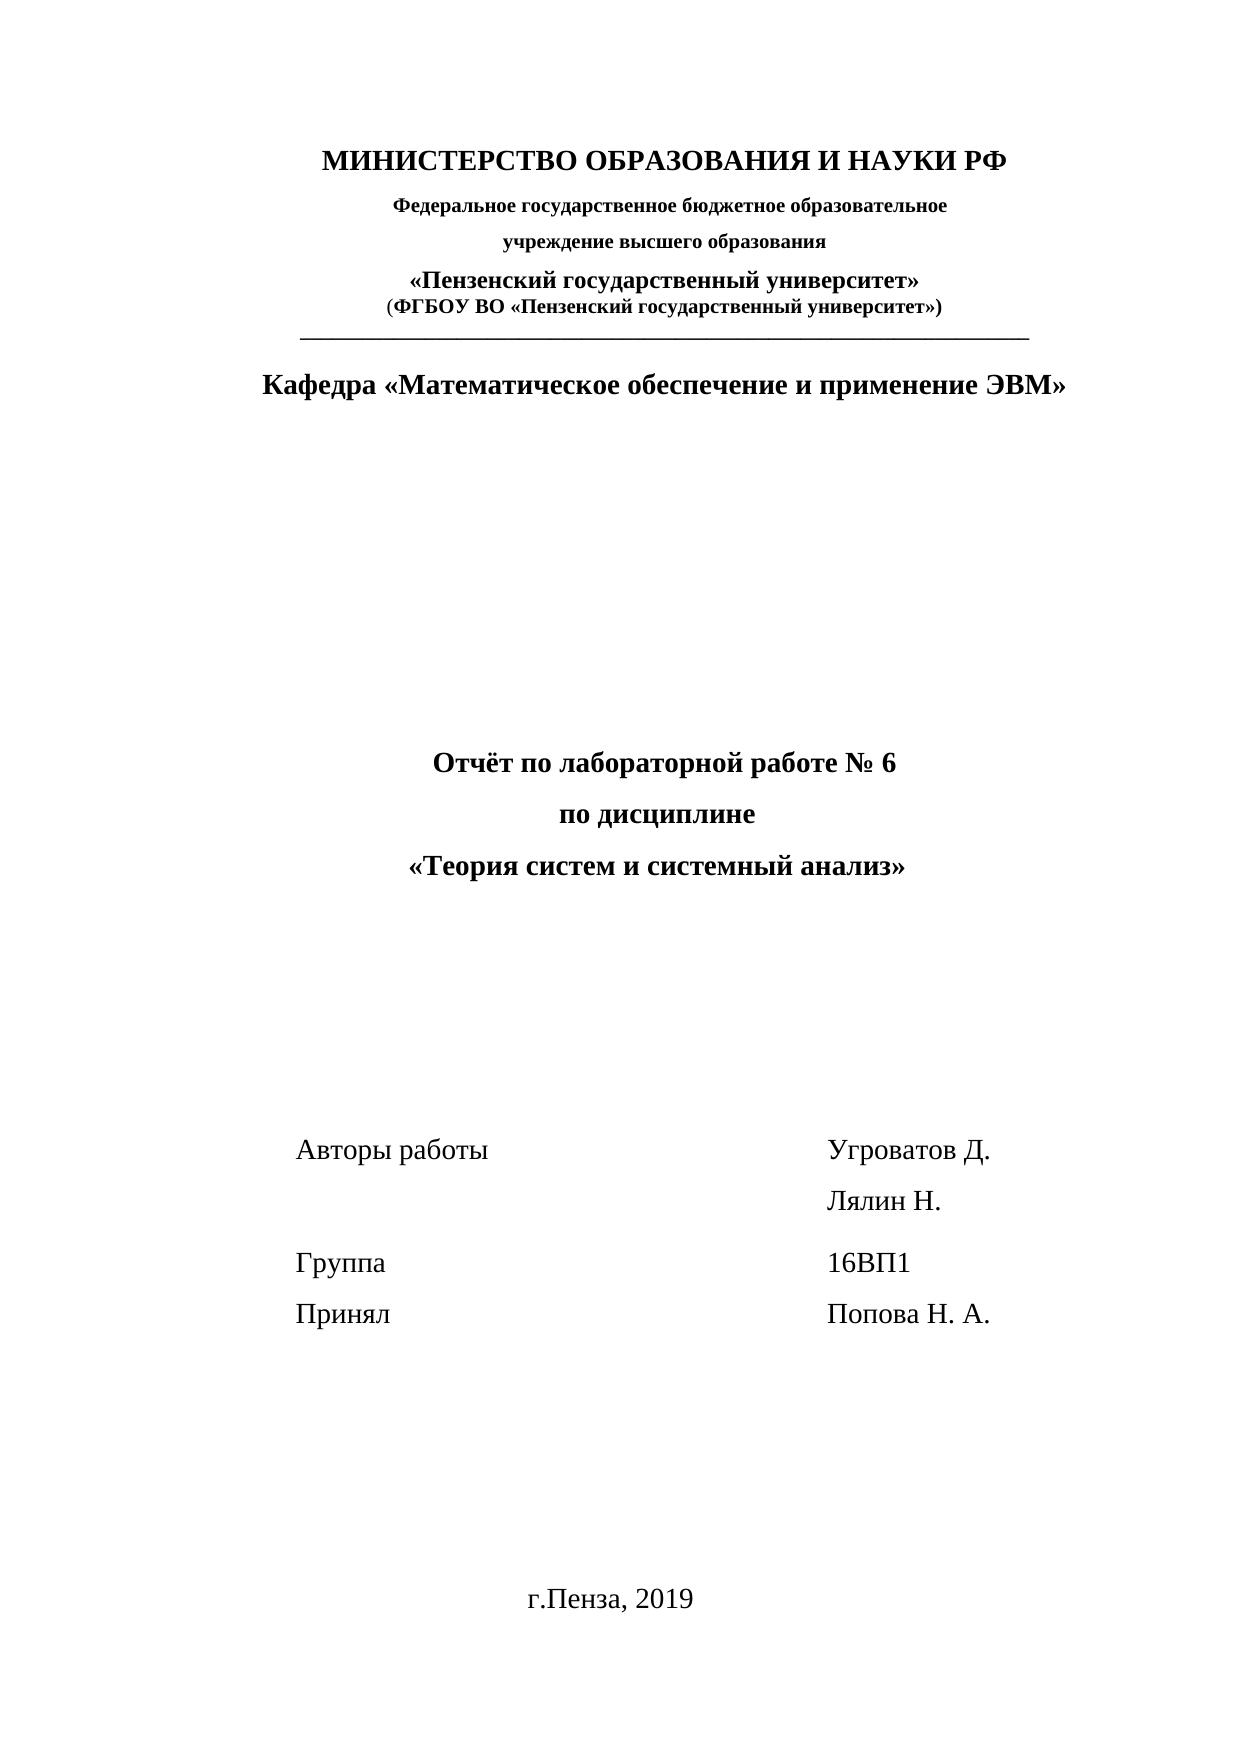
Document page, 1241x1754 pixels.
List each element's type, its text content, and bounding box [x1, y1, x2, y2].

text Кафедра «Математическое обеспечение и применение ЭВМ» [177, 367, 1152, 401]
text по дисциплине [177, 797, 1137, 830]
text Принял Попова Н. А. [177, 1296, 1152, 1329]
text «Пензенский государственный университет» [177, 266, 1152, 294]
text г.Пенза, 2019 [177, 1581, 1152, 1615]
text МИНИСТЕРСТВО ОБРАЗОВАНИЯ И НАУКИ РФ [177, 143, 1152, 177]
text Группа 16ВП1 [177, 1246, 1152, 1279]
text учреждение высшего образования [177, 229, 1152, 253]
text (ФГБОУ ВО «Пензенский государственный университет») ______________________________________________________________________ [177, 294, 1152, 342]
text Отчёт по лабораторной работе № 6 [177, 746, 1152, 779]
text Авторы работы Угроватов Д. Лялин Н. [295, 1132, 1069, 1216]
text «Теория систем и системный анализ» [177, 848, 1137, 881]
text Федеральное государственное бюджетное образовательное [177, 193, 1163, 217]
